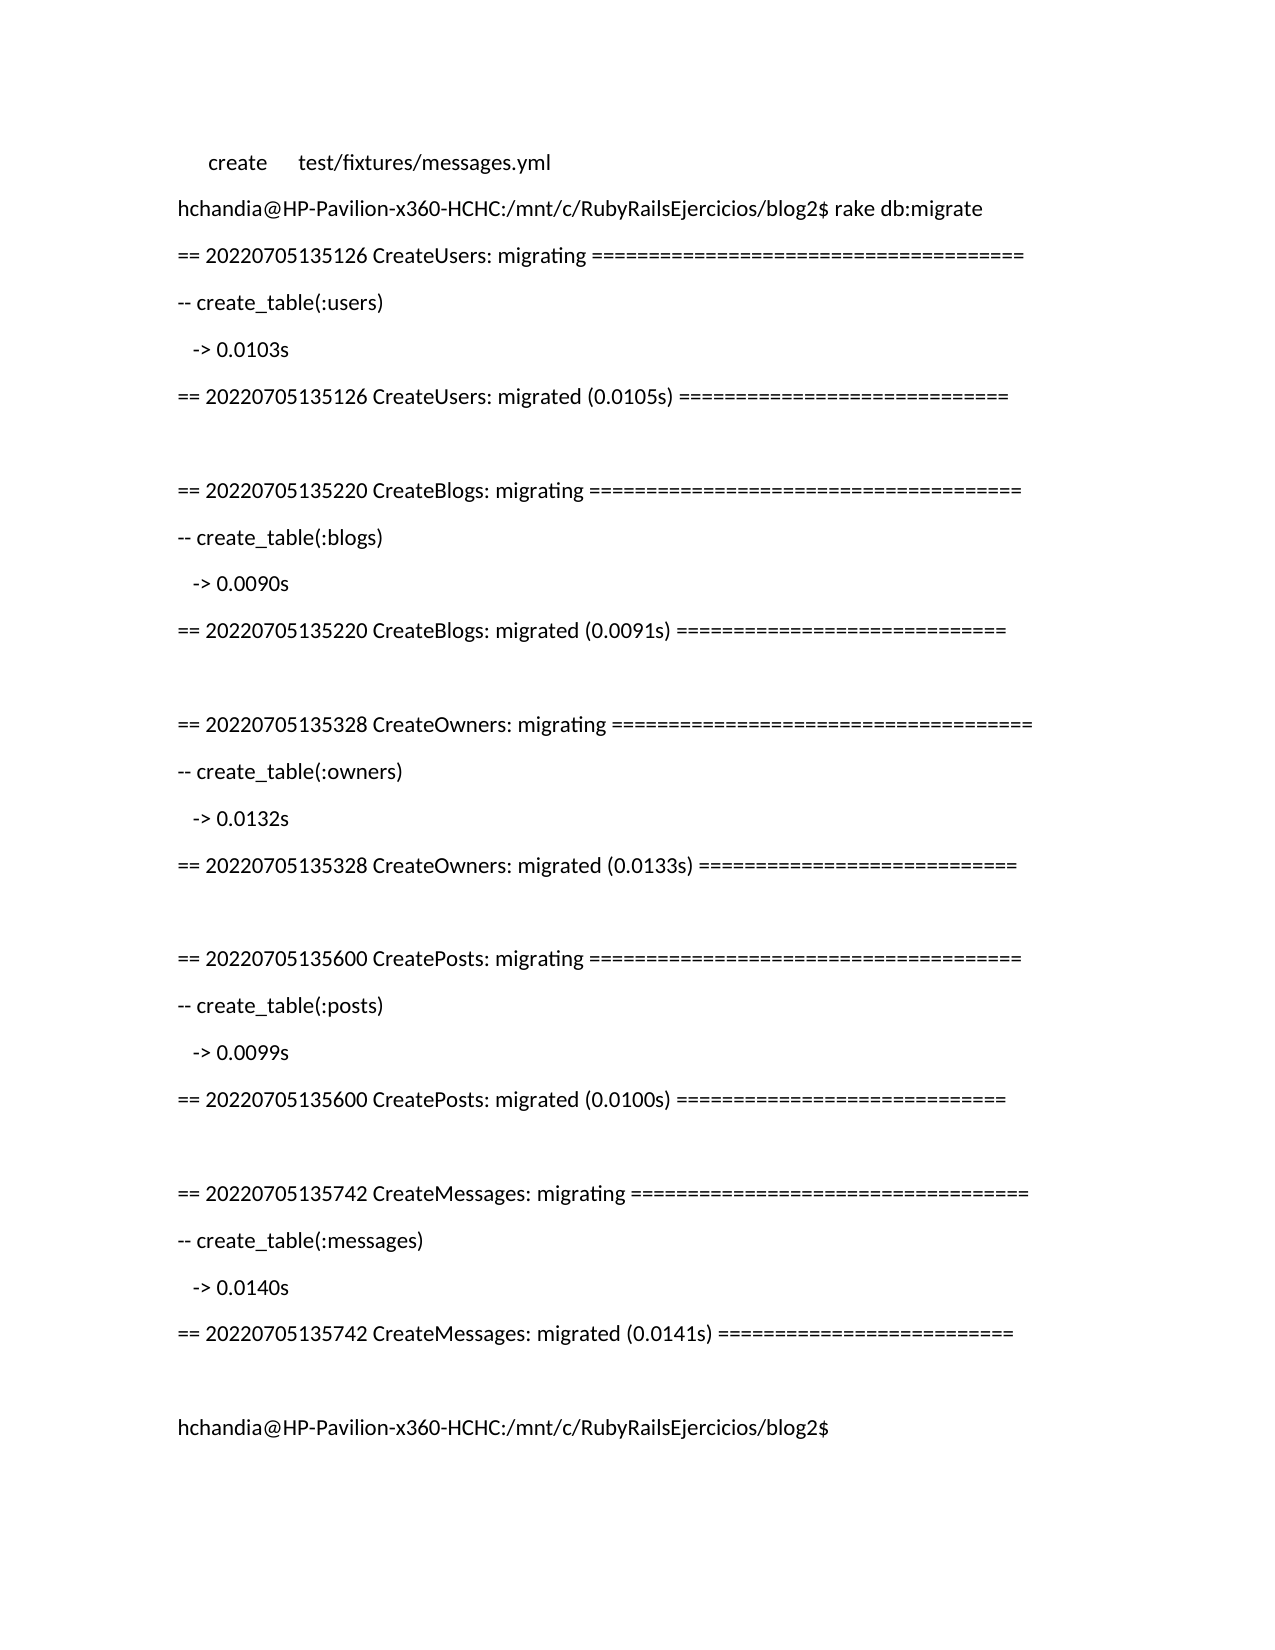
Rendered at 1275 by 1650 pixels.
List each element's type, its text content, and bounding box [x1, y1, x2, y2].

text -> 0.0132s [177, 804, 1098, 832]
text == 20220705135126 CreateUsers: migrating ====================================== [177, 241, 1098, 269]
text == 20220705135328 CreateOwners: migrating ===================================== [177, 710, 1098, 738]
text -- create_table(:users) [177, 288, 1098, 316]
text == 20220705135600 CreatePosts: migrating ====================================== [177, 944, 1098, 972]
text hchandia@HP-Pavilion-x360-HCHC:/mnt/c/RubyRailsEjercicios/blog2$ [177, 1413, 1098, 1441]
text -> 0.0140s [177, 1273, 1098, 1301]
text -- create_table(:owners) [177, 757, 1098, 785]
text == 20220705135126 CreateUsers: migrated (0.0105s) ============================= [177, 382, 1098, 410]
text == 20220705135220 CreateBlogs: migrated (0.0091s) ============================= [177, 616, 1098, 644]
text -> 0.0103s [177, 335, 1098, 363]
text -- create_table(:posts) [177, 991, 1098, 1019]
text -- create_table(:blogs) [177, 523, 1098, 551]
text == 20220705135328 CreateOwners: migrated (0.0133s) ============================ [177, 851, 1098, 879]
text create test/fixtures/messages.yml [177, 148, 1098, 176]
text -> 0.0090s [177, 569, 1098, 597]
text -- create_table(:messages) [177, 1226, 1098, 1254]
text == 20220705135742 CreateMessages: migrating =================================== [177, 1179, 1098, 1207]
text hchandia@HP-Pavilion-x360-HCHC:/mnt/c/RubyRailsEjercicios/blog2$ rake db:migrate [177, 194, 1098, 222]
text == 20220705135220 CreateBlogs: migrating ====================================== [177, 476, 1098, 504]
text == 20220705135742 CreateMessages: migrated (0.0141s) ========================== [177, 1319, 1098, 1347]
text -> 0.0099s [177, 1038, 1098, 1066]
text == 20220705135600 CreatePosts: migrated (0.0100s) ============================= [177, 1085, 1098, 1113]
